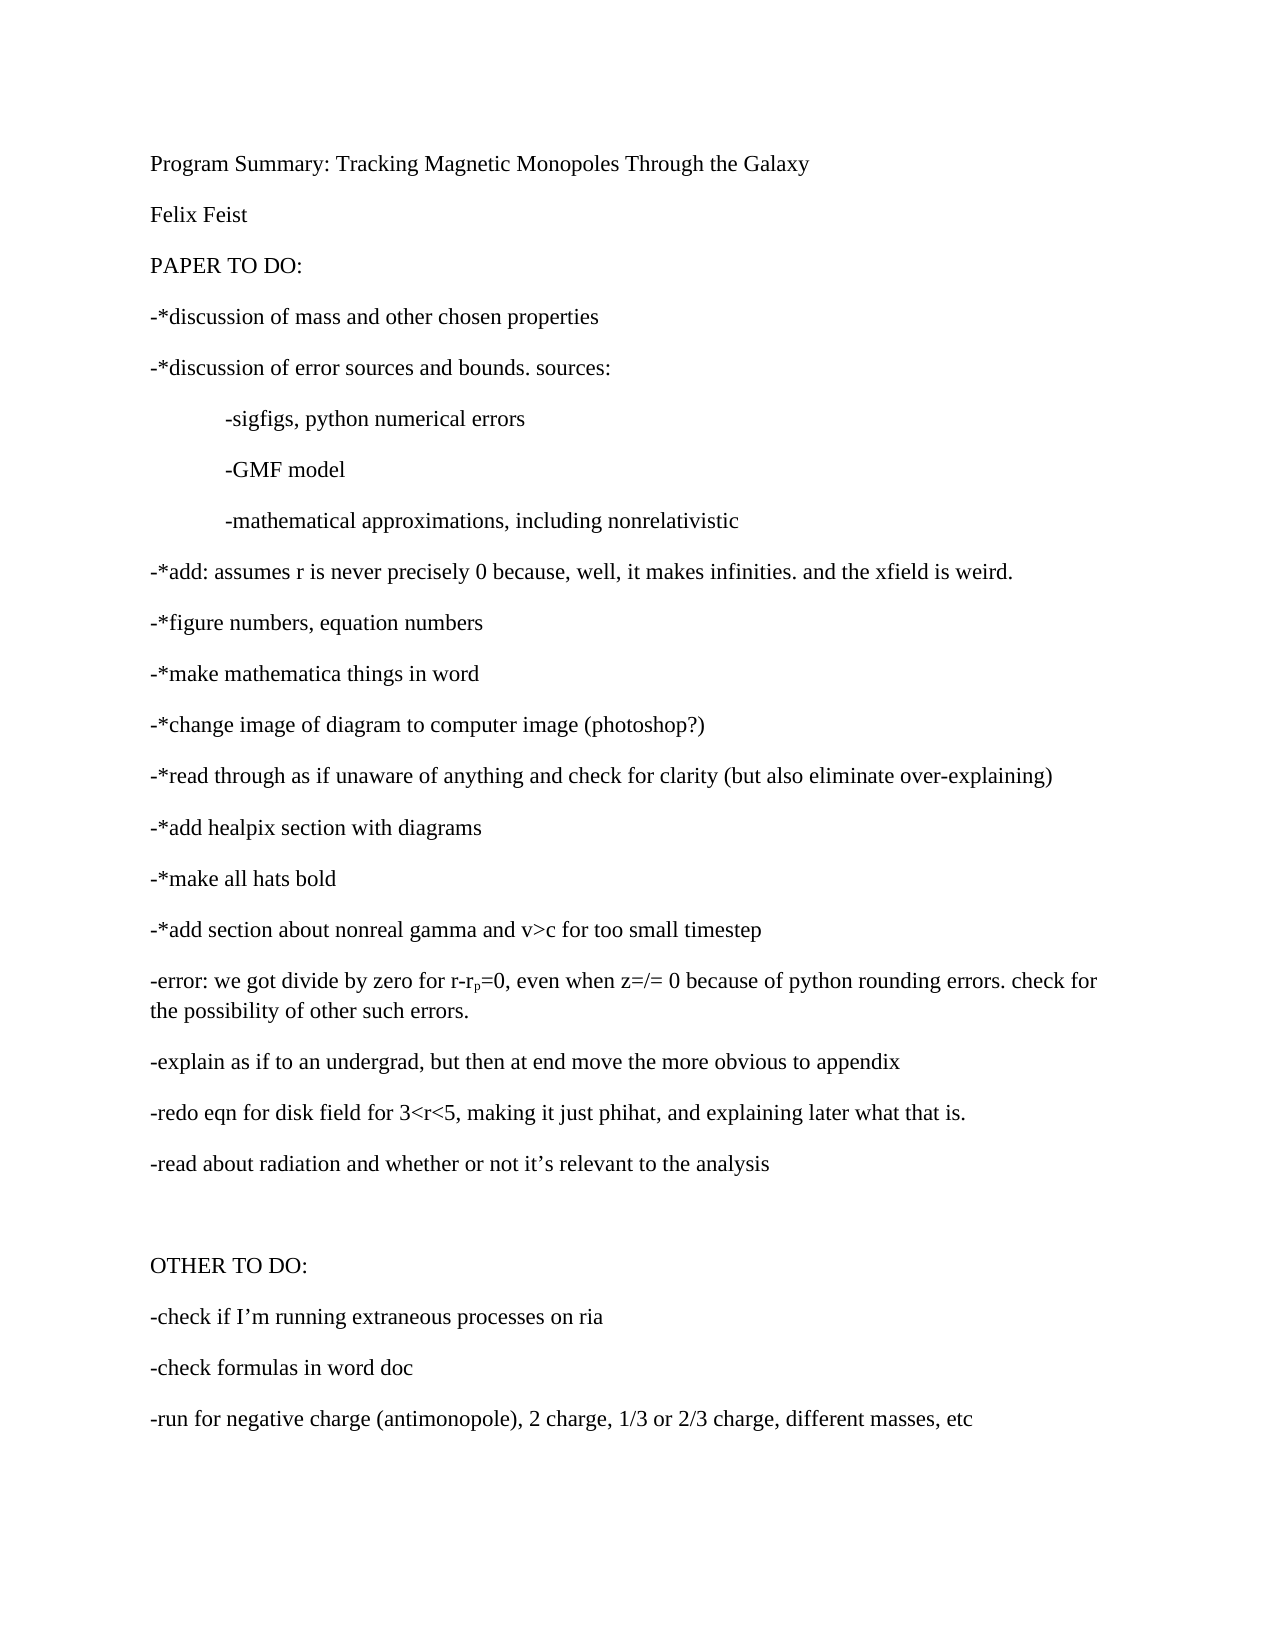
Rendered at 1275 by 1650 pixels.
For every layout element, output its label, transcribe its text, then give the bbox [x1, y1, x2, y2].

text -error: we got divide by zero for r-rp=0, even when z=/= 0 because of python rounding errors. check for the possibility of other such errors. [150, 967, 1125, 1023]
text -*add: assumes r is never precisely 0 because, well, it makes infinities. and the xfield is weird. [150, 558, 1125, 585]
text PAPER TO DO: [150, 252, 1125, 278]
text -read about radiation and whether or not it’s relevant to the analysis [150, 1150, 1125, 1176]
text Program Summary: Tracking Magnetic Monopoles Through the Galaxy [150, 150, 1125, 176]
text -run for negative charge (antimonopole), 2 charge, 1/3 or 2/3 charge, different masses, etc [150, 1405, 1125, 1432]
text -*add section about nonreal gamma and v>c for too small timestep [150, 916, 1125, 942]
text -*change image of diagram to computer image (photoshop?) [150, 711, 1125, 738]
text -check formulas in word doc [150, 1354, 1125, 1381]
text -*discussion of mass and other chosen properties [150, 303, 1125, 329]
text -redo eqn for disk field for 3<r<5, making it just phihat, and explaining later what that is. [150, 1099, 1125, 1125]
text OTHER TO DO: [150, 1252, 1125, 1278]
text -*make mathematica things in word [150, 660, 1125, 687]
text Felix Feist [150, 201, 1125, 227]
text -*read through as if unaware of anything and check for clarity (but also eliminate over-explaining) [150, 762, 1125, 789]
text -mathematical approximations, including nonrelativistic [150, 507, 1125, 534]
text -check if I’m running extraneous processes on ria [150, 1303, 1125, 1329]
text -*figure numbers, equation numbers [150, 609, 1125, 636]
text -sigfigs, python numerical errors [150, 405, 1125, 432]
text -*discussion of error sources and bounds. sources: [150, 354, 1125, 381]
text -explain as if to an undergrad, but then at end move the more obvious to appendix [150, 1048, 1125, 1074]
text -GMF model [150, 456, 1125, 483]
text -*make all hats bold [150, 864, 1125, 891]
text -*add healpix section with diagrams [150, 813, 1125, 840]
